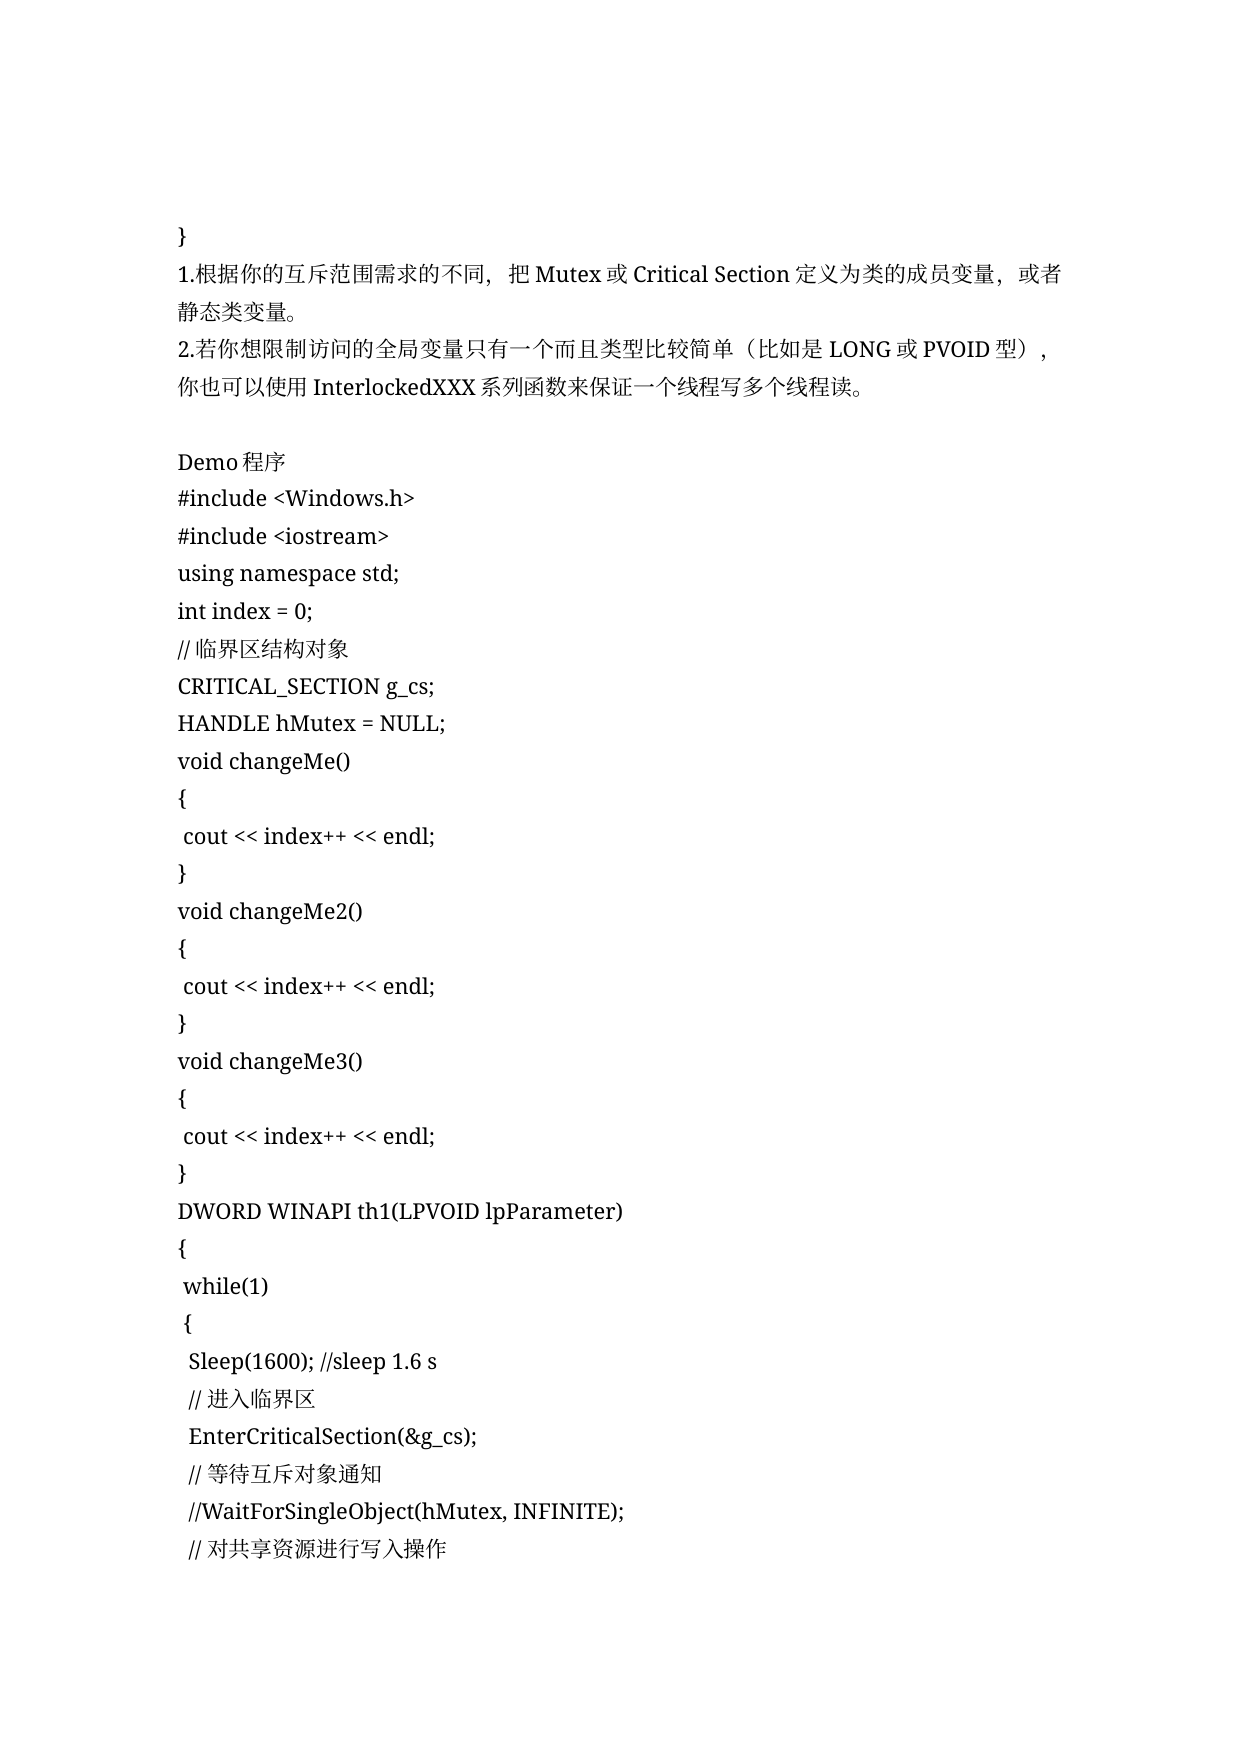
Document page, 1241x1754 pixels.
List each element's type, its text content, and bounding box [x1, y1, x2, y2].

text { [177, 779, 1063, 817]
text void changeMe2() [177, 892, 1063, 929]
text cout << index++ << endl; [177, 817, 1063, 854]
text } [177, 1004, 1063, 1042]
text } [177, 217, 1063, 254]
text } [177, 1154, 1063, 1192]
text { [177, 1229, 1063, 1267]
text Sleep(1600); //sleep 1.6 s [177, 1342, 1063, 1379]
text 2.若你想限制访问的全局变量只有一个而且类型比较简单（比如是LONG或PVOID型），你也可以使用InterlockedXXX系列函数来保证一个线程写多个线程读。 [177, 329, 1063, 404]
text // 进入临界区 [177, 1379, 1063, 1417]
text using namespace std; [177, 554, 1063, 592]
text 1.根据你的互斥范围需求的不同，把Mutex或Critical Section定义为类的成员变量，或者静态类变量。 [177, 254, 1063, 329]
text void changeMe3() [177, 1042, 1063, 1079]
text Demo程序 [177, 442, 1063, 479]
text cout << index++ << endl; [177, 1117, 1063, 1154]
text #include <Windows.h> [177, 479, 1063, 517]
text { [177, 929, 1063, 967]
text HANDLE hMutex = NULL; [177, 704, 1063, 742]
text { [177, 1079, 1063, 1117]
text #include <iostream> [177, 517, 1063, 554]
text DWORD WINAPI th1(LPVOID lpParameter) [177, 1192, 1063, 1229]
text cout << index++ << endl; [177, 967, 1063, 1004]
text { [177, 1304, 1063, 1342]
text int index = 0; [177, 592, 1063, 629]
text } [177, 854, 1063, 892]
text // 等待互斥对象通知 [177, 1454, 1063, 1492]
text while(1) [177, 1267, 1063, 1304]
text // 临界区结构对象 [177, 629, 1063, 667]
text EnterCriticalSection(&g_cs); [177, 1417, 1063, 1454]
text // 对共享资源进行写入操作 [177, 1529, 1063, 1567]
text CRITICAL_SECTION g_cs; [177, 667, 1063, 704]
text void changeMe() [177, 742, 1063, 779]
text //WaitForSingleObject(hMutex, INFINITE); [177, 1492, 1063, 1529]
